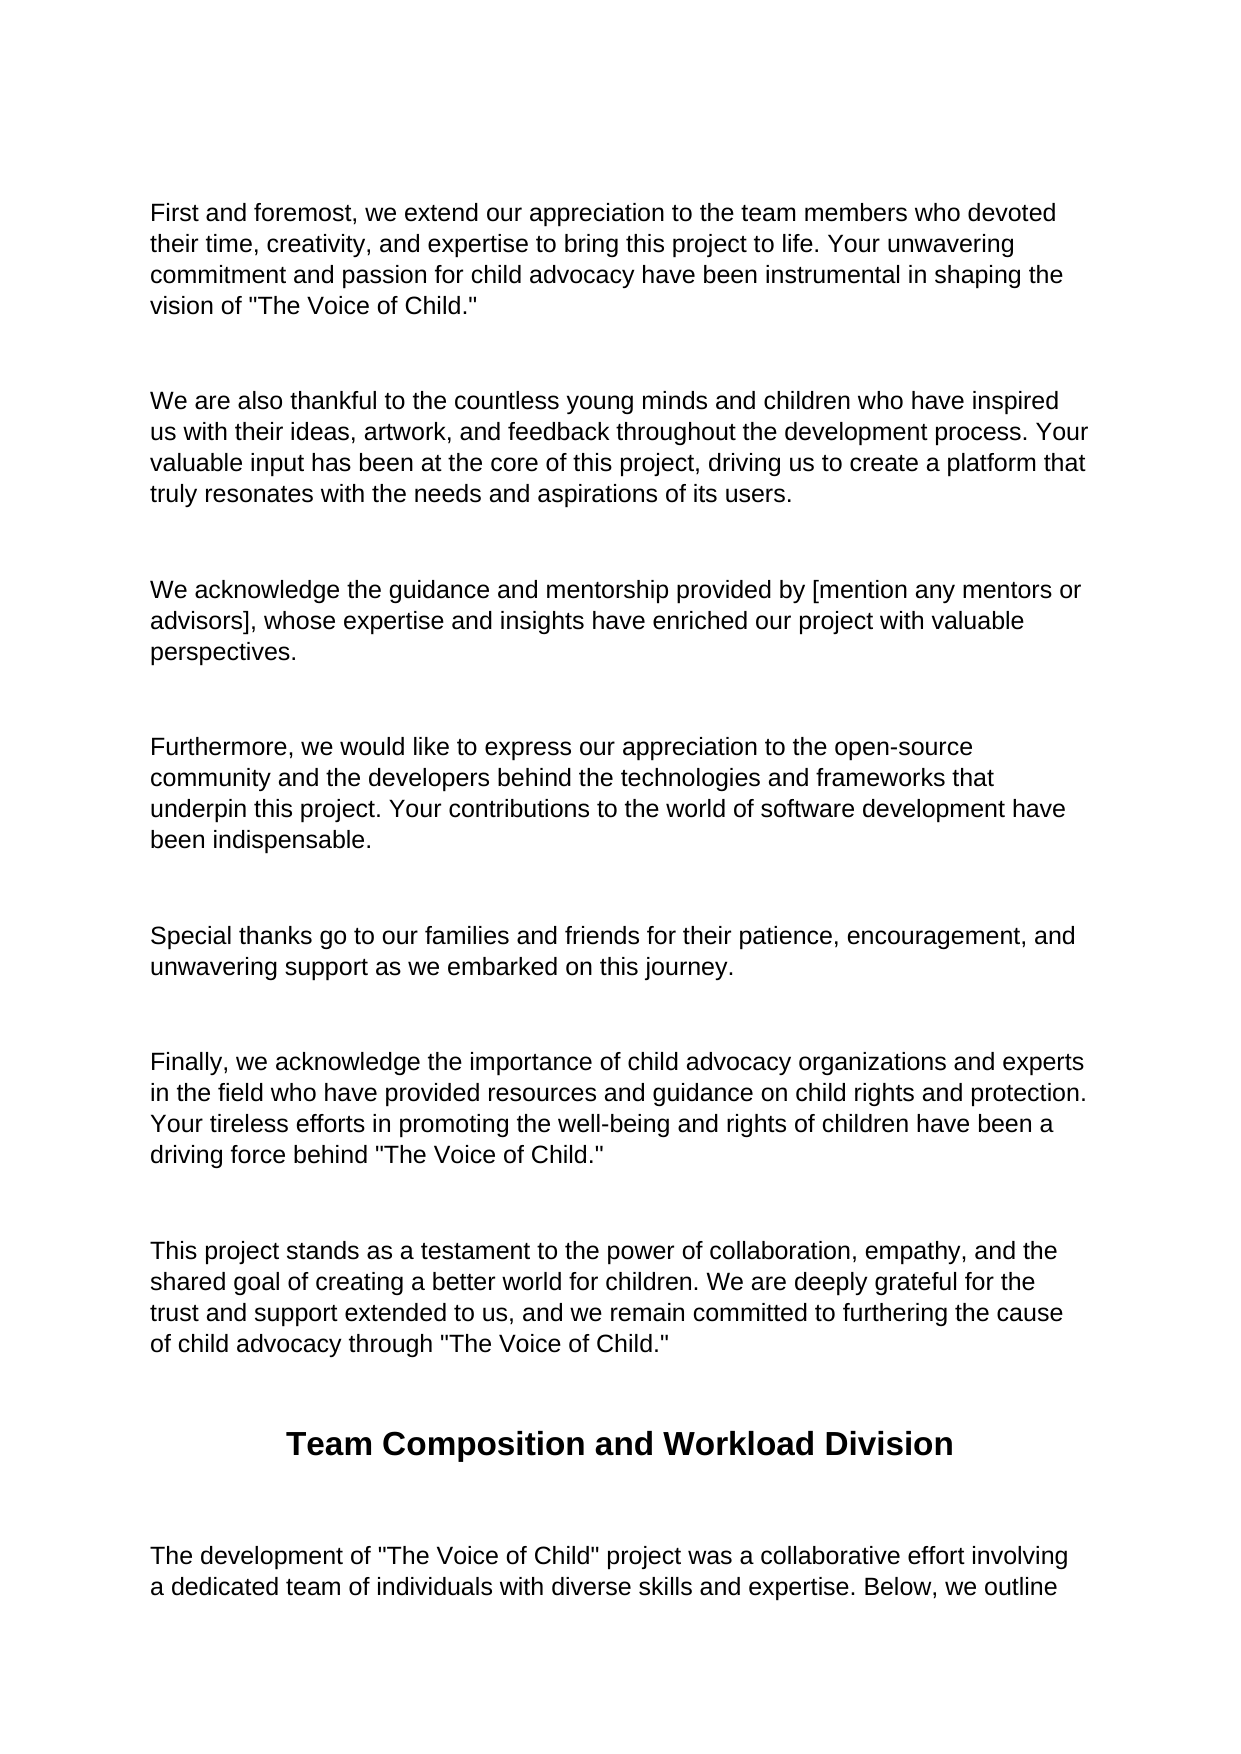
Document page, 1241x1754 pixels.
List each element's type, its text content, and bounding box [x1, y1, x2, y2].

text This project stands as a testament to the power of collaboration, empathy, and the shared goal of creating a better world for children. We are deeply grateful for the trust and support extended to us, and we remain committed to furthering the cause of child advocacy through "The Voice of Child." [150, 1236, 1090, 1358]
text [150, 1541, 1090, 1600]
text We are also thankful to the countless young minds and children who have inspired us with their ideas, artwork, and feedback throughout the development process. Your valuable input has been at the core of this project, driving us to create a platform that truly resonates with the needs and aspirations of its users. [150, 386, 1090, 508]
text Furthermore, we would like to express our appreciation to the open-source community and the developers behind the technologies and frameworks that underpin this project. Your contributions to the world of software development have been indispensable. [150, 732, 1090, 854]
text First and foremost, we extend our appreciation to the team members who devoted their time, creativity, and expertise to bring this project to life. Your unwavering commitment and passion for child advocacy have been instrumental in shaping the vision of "The Voice of Child." [150, 198, 1090, 319]
text We acknowledge the guidance and mentorship provided by [mention any mentors or advisors], whose expertise and insights have enriched our project with valuable perspectives. [150, 575, 1090, 666]
text Team Composition and Workload Division [150, 1424, 1090, 1463]
text Special thanks go to our families and friends for their patience, encouragement, and unwavering support as we embarked on this journey. [150, 921, 1090, 981]
text Finally, we acknowledge the importance of child advocacy organizations and experts in the field who have provided resources and guidance on child rights and protection. Your tireless efforts in promoting the well-being and rights of children have been a driving force behind "The Voice of Child." [150, 1047, 1090, 1169]
